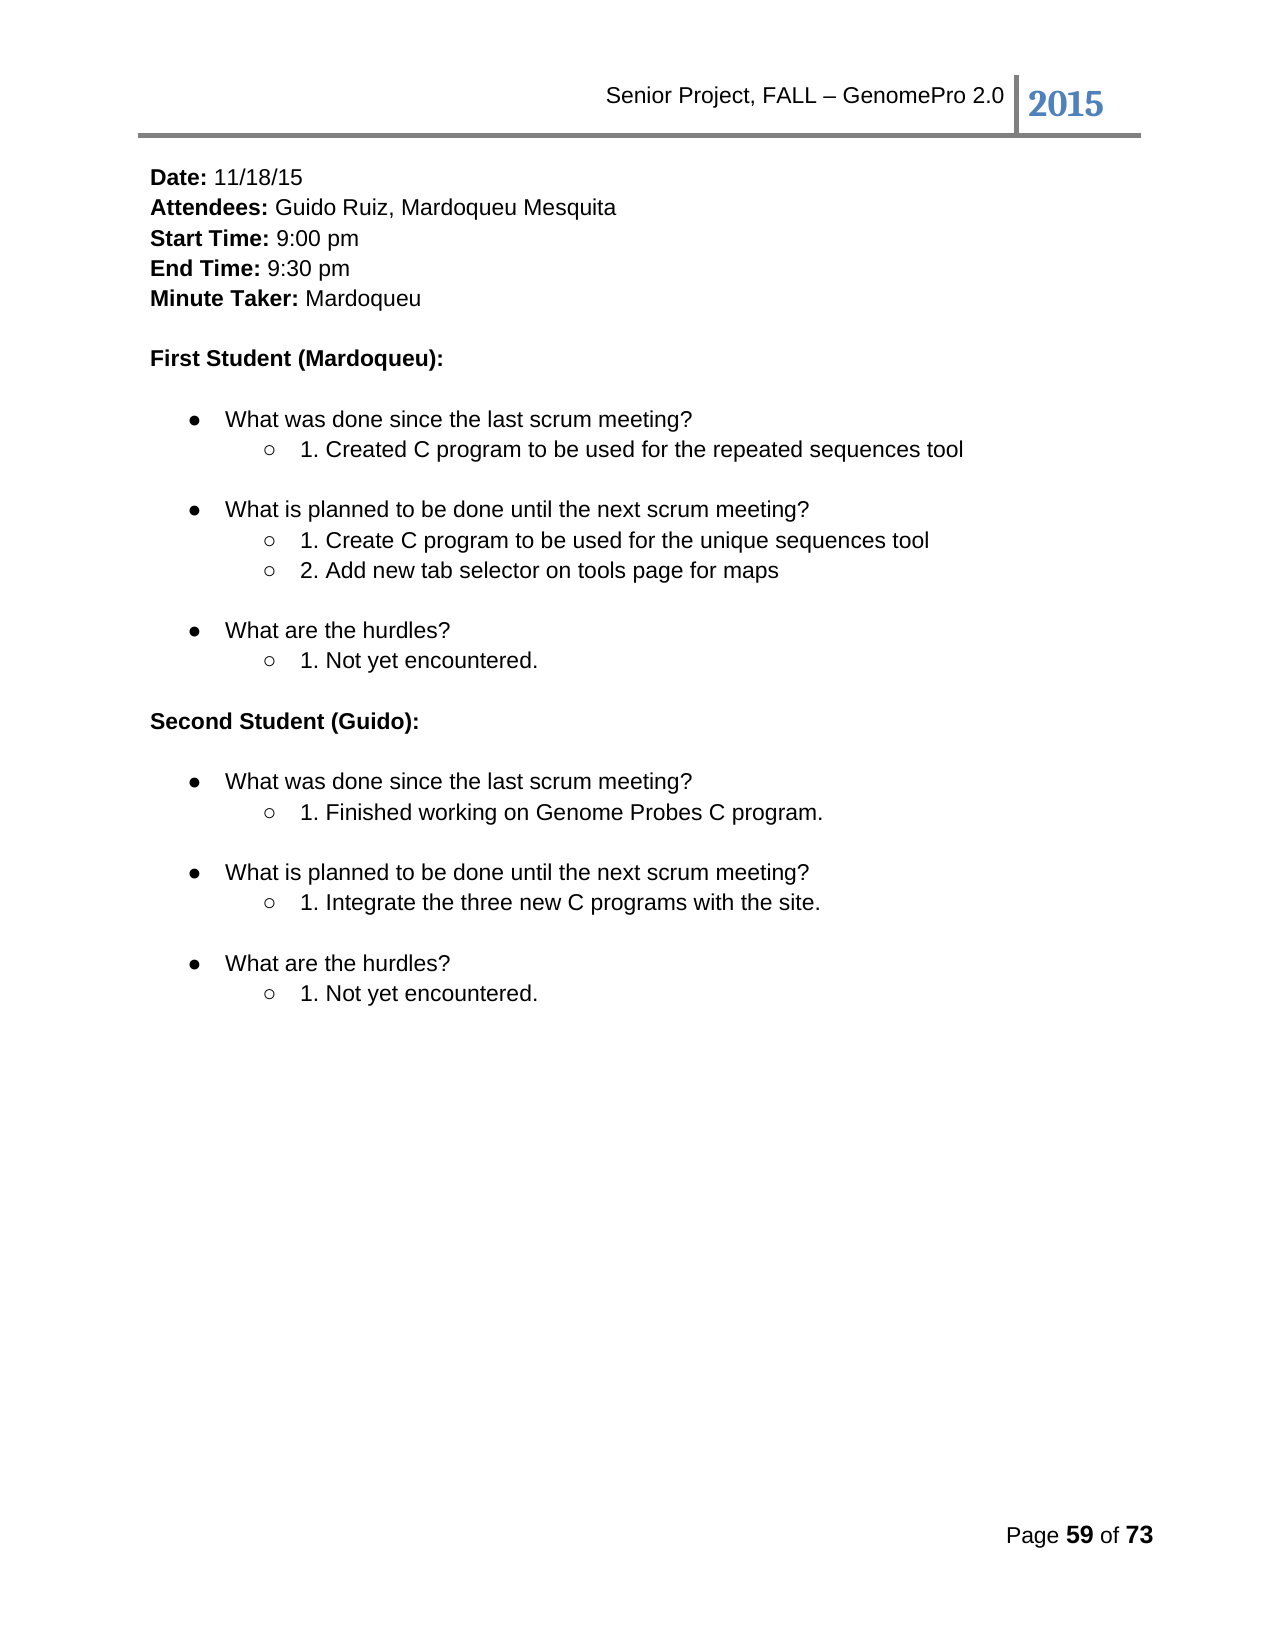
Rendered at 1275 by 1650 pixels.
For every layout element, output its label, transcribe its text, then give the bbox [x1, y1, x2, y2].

list What is planned to be done until the next scrum meeting? [187, 859, 1153, 885]
list What was done since the last scrum meeting? [187, 768, 1153, 795]
list 1. Create C program to be used for the unique sequences tool [262, 527, 1153, 553]
text Minute Taker: Mardoqueu [150, 285, 1153, 311]
list 1. Not yet encountered. [262, 980, 1153, 1006]
list What are the hurdles? [187, 617, 1153, 644]
list 2. Add new tab selector on tools page for maps [262, 557, 1153, 613]
list 1. Integrate the three new C programs with the site. [262, 889, 1153, 946]
text End Time: 9:30 pm [150, 255, 1153, 281]
list What was done since the last scrum meeting? [187, 406, 1153, 432]
list 1. Created C program to be used for the repeated sequences tool [262, 436, 1153, 493]
text Date: 11/18/15 [150, 164, 1153, 191]
text First Student (Mardoqueu): [150, 345, 1153, 402]
text Start Time: 9:00 pm [150, 224, 1153, 251]
list 1. Not yet encountered. [262, 647, 1153, 674]
text Attendees: Guido Ruiz, Mardoqueu Mesquita [150, 194, 1153, 221]
list What are the hurdles? [187, 949, 1153, 976]
list 1. Finished working on Genome Probes C program. [262, 798, 1153, 855]
text Second Student (Guido): [150, 708, 1153, 764]
list What is planned to be done until the next scrum meeting? [187, 496, 1153, 523]
